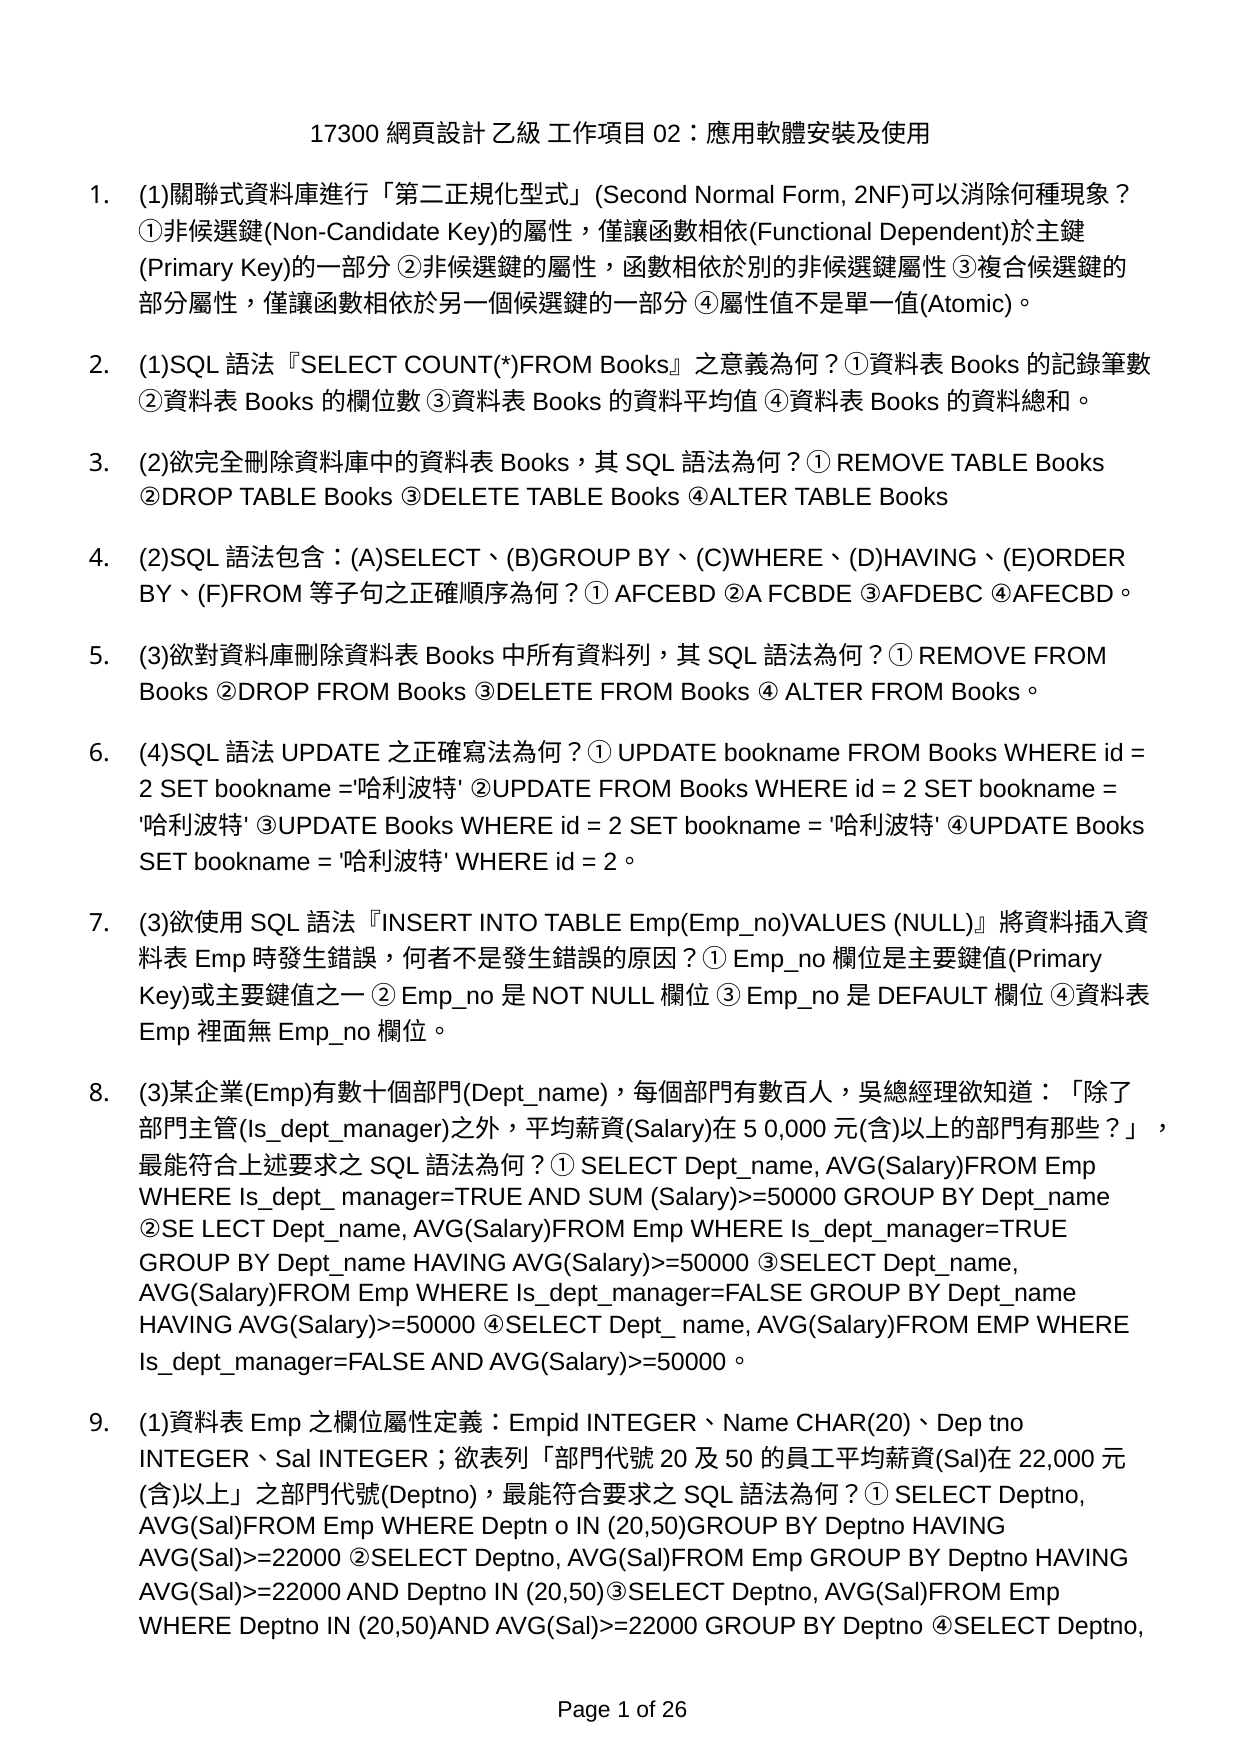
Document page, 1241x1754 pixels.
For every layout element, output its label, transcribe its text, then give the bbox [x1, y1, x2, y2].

list (3)欲對資料庫刪除資料表 Books 中所有資料列，其 SQL 語法為何？①REMOVE FROM Books ②DROP FROM Books ③DELETE FROM Books ④ ALTER FROM Books。 [89, 635, 1152, 708]
list (1)關聯式資料庫進行「第二正規化型式」(Second Normal Form, 2NF)可以消除何種現象？①非候選鍵(Non-Candidate Key)的屬性，僅讓函數相依(Functional Dependent)於主鍵(Primary Key)的一部分 ②非候選鍵的屬性，函數相依於別的非候選鍵屬性 ③複合候選鍵的部分屬性，僅讓函數相依於另一個候選鍵的一部分 ④屬性值不是單一值(Atomic)。 [89, 175, 1152, 320]
list (3)某企業(Emp)有數十個部門(Dept_name)，每個部門有數百人，吳總經理欲知道：「除了部門主管(Is_dept_manager)之外，平均薪資(Salary)在 5 0,000 元(含)以上的部門有那些？」，最能符合上述要求之 SQL 語法為何？①SELECT Dept_name, AVG(Salary)FROM Emp WHERE Is_dept_ manager=TRUE AND SUM (Salary)>=50000 GROUP BY Dept_name ②SE LECT Dept_name, AVG(Salary)FROM Emp WHERE Is_dept_manager=TRUE GROUP BY Dept_name HAVING AVG(Salary)>=50000 ③SELECT Dept_name, AVG(Salary)FROM Emp WHERE Is_dept_manager=FALSE GROUP BY Dept_name HAVING AVG(Salary)>=50000 ④SELECT Dept_ name, AVG(Salary)FROM EMP WHERE Is_dept_manager=FALSE AND AVG(Salary)>=50000。 [89, 1073, 1152, 1377]
text 17300 網頁設計 乙級 工作項目 02：應用軟體安裝及使用 [89, 114, 1152, 150]
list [89, 1402, 1152, 1642]
list (1)SQL 語法『SELECT COUNT(*)FROM Books』之意義為何？①資料表 Books 的記錄筆數 ②資料表 Books 的欄位數 ③資料表 Books 的資料平均值 ④資料表 Books 的資料總和。 [89, 345, 1152, 417]
list (2)SQL 語法包含：(A)SELECT、(B)GROUP BY、(C)WHERE、(D)HAVING、(E)ORDER BY、(F)FROM 等子句之正確順序為何？①AFCEBD ②A FCBDE ③AFDEBC ④AFECBD。 [89, 538, 1152, 610]
list (3)欲使用 SQL 語法『INSERT INTO TABLE Emp(Emp_no)VALUES (NULL)』將資料插入資料表 Emp 時發生錯誤，何者不是發生錯誤的原因？①Emp_no 欄位是主要鍵值(Primary Key)或主要鍵值之一 ②Emp_no 是 NOT NULL 欄位 ③Emp_no 是 DEFAULT 欄位 ④資料表 Emp 裡面無 Emp_no 欄位。 [89, 903, 1152, 1048]
list (4)SQL 語法 UPDATE 之正確寫法為何？①UPDATE bookname FROM Books WHERE id = 2 SET bookname ='哈利波特' ②UPDATE FROM Books WHERE id = 2 SET bookname = '哈利波特' ③UPDATE Books WHERE id = 2 SET bookname = '哈利波特' ④UPDATE Books SET bookname = '哈利波特' WHERE id = 2。 [89, 733, 1152, 878]
list (2)欲完全刪除資料庫中的資料表 Books，其 SQL 語法為何？①REMOVE TABLE Books ②DROP TABLE Books ③DELETE TABLE Books ④ALTER TABLE Books [89, 442, 1152, 513]
